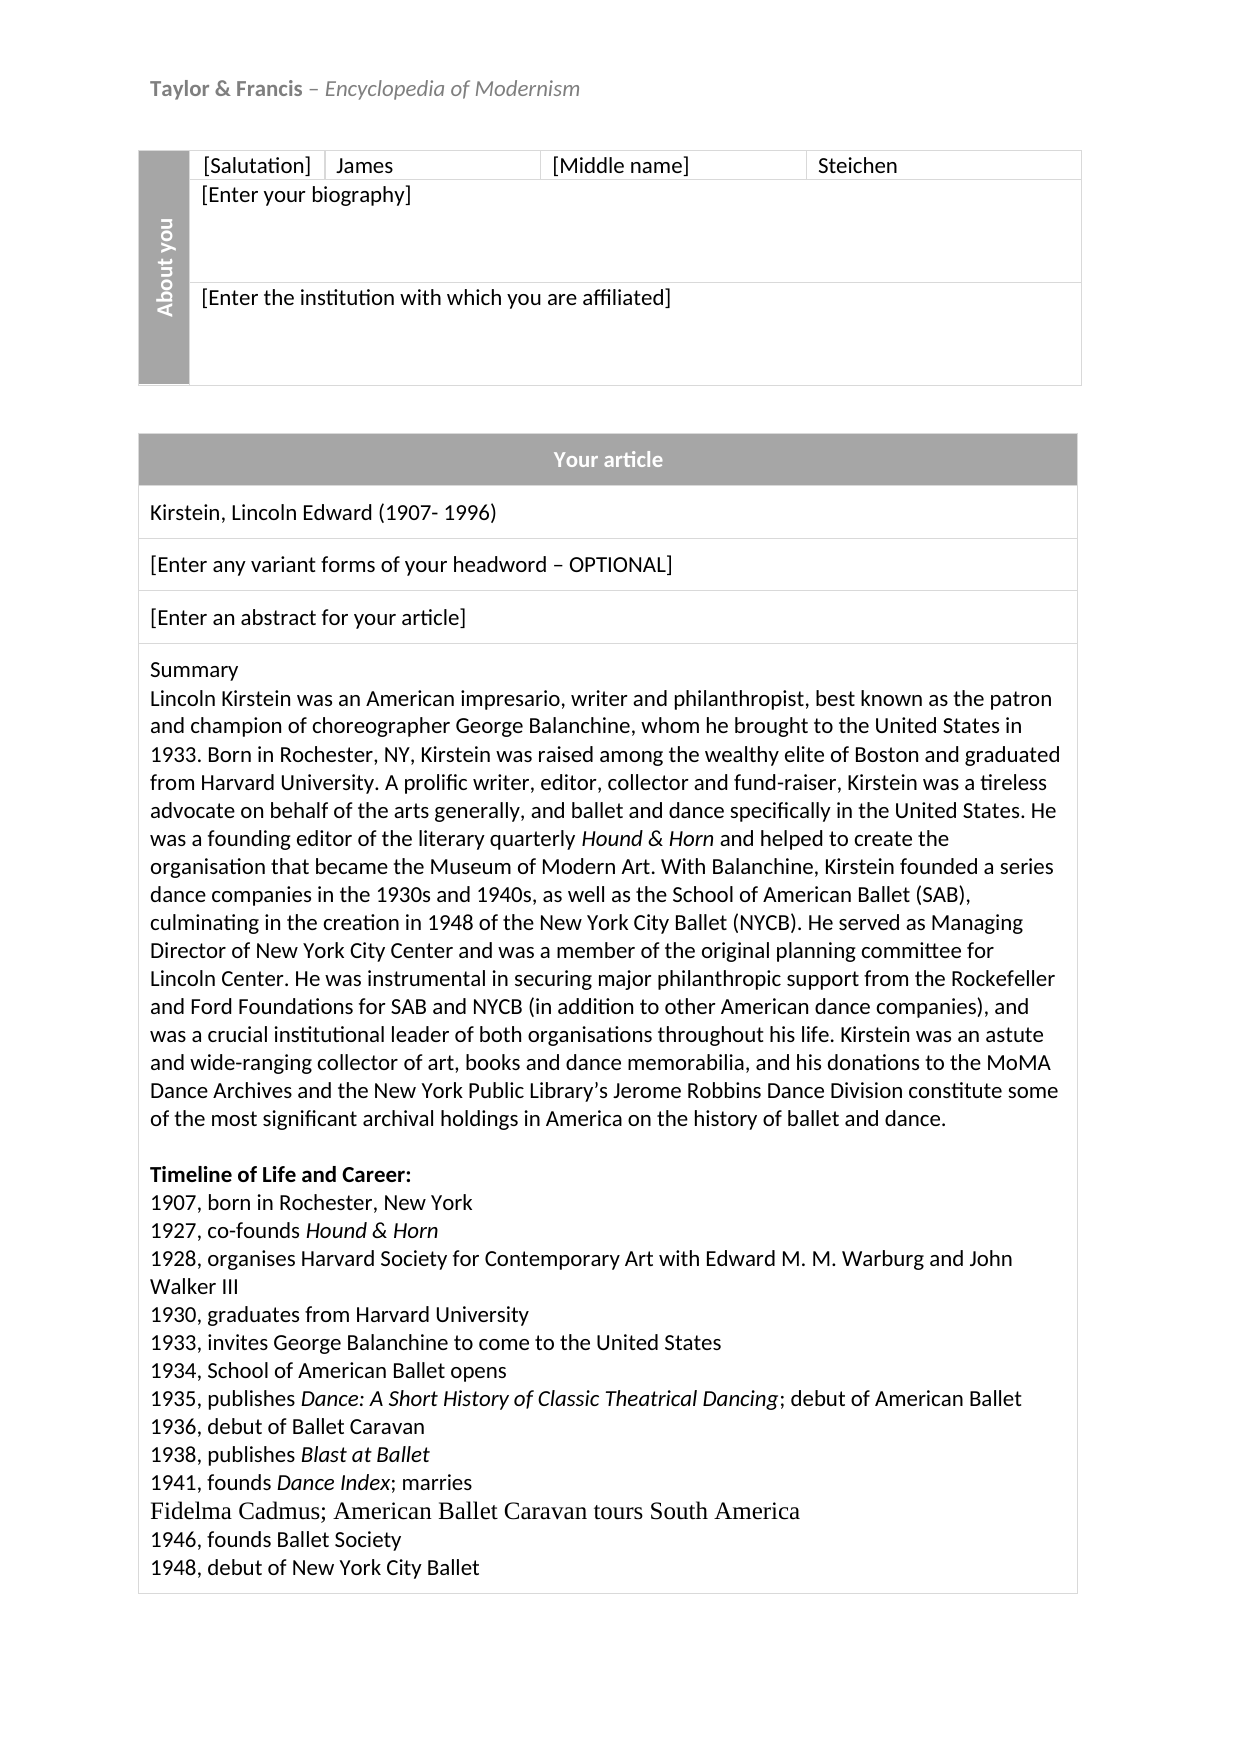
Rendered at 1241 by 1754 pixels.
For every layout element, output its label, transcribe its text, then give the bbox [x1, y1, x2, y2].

table_header Your article [139, 434, 1077, 485]
table_header About you [139, 151, 189, 384]
